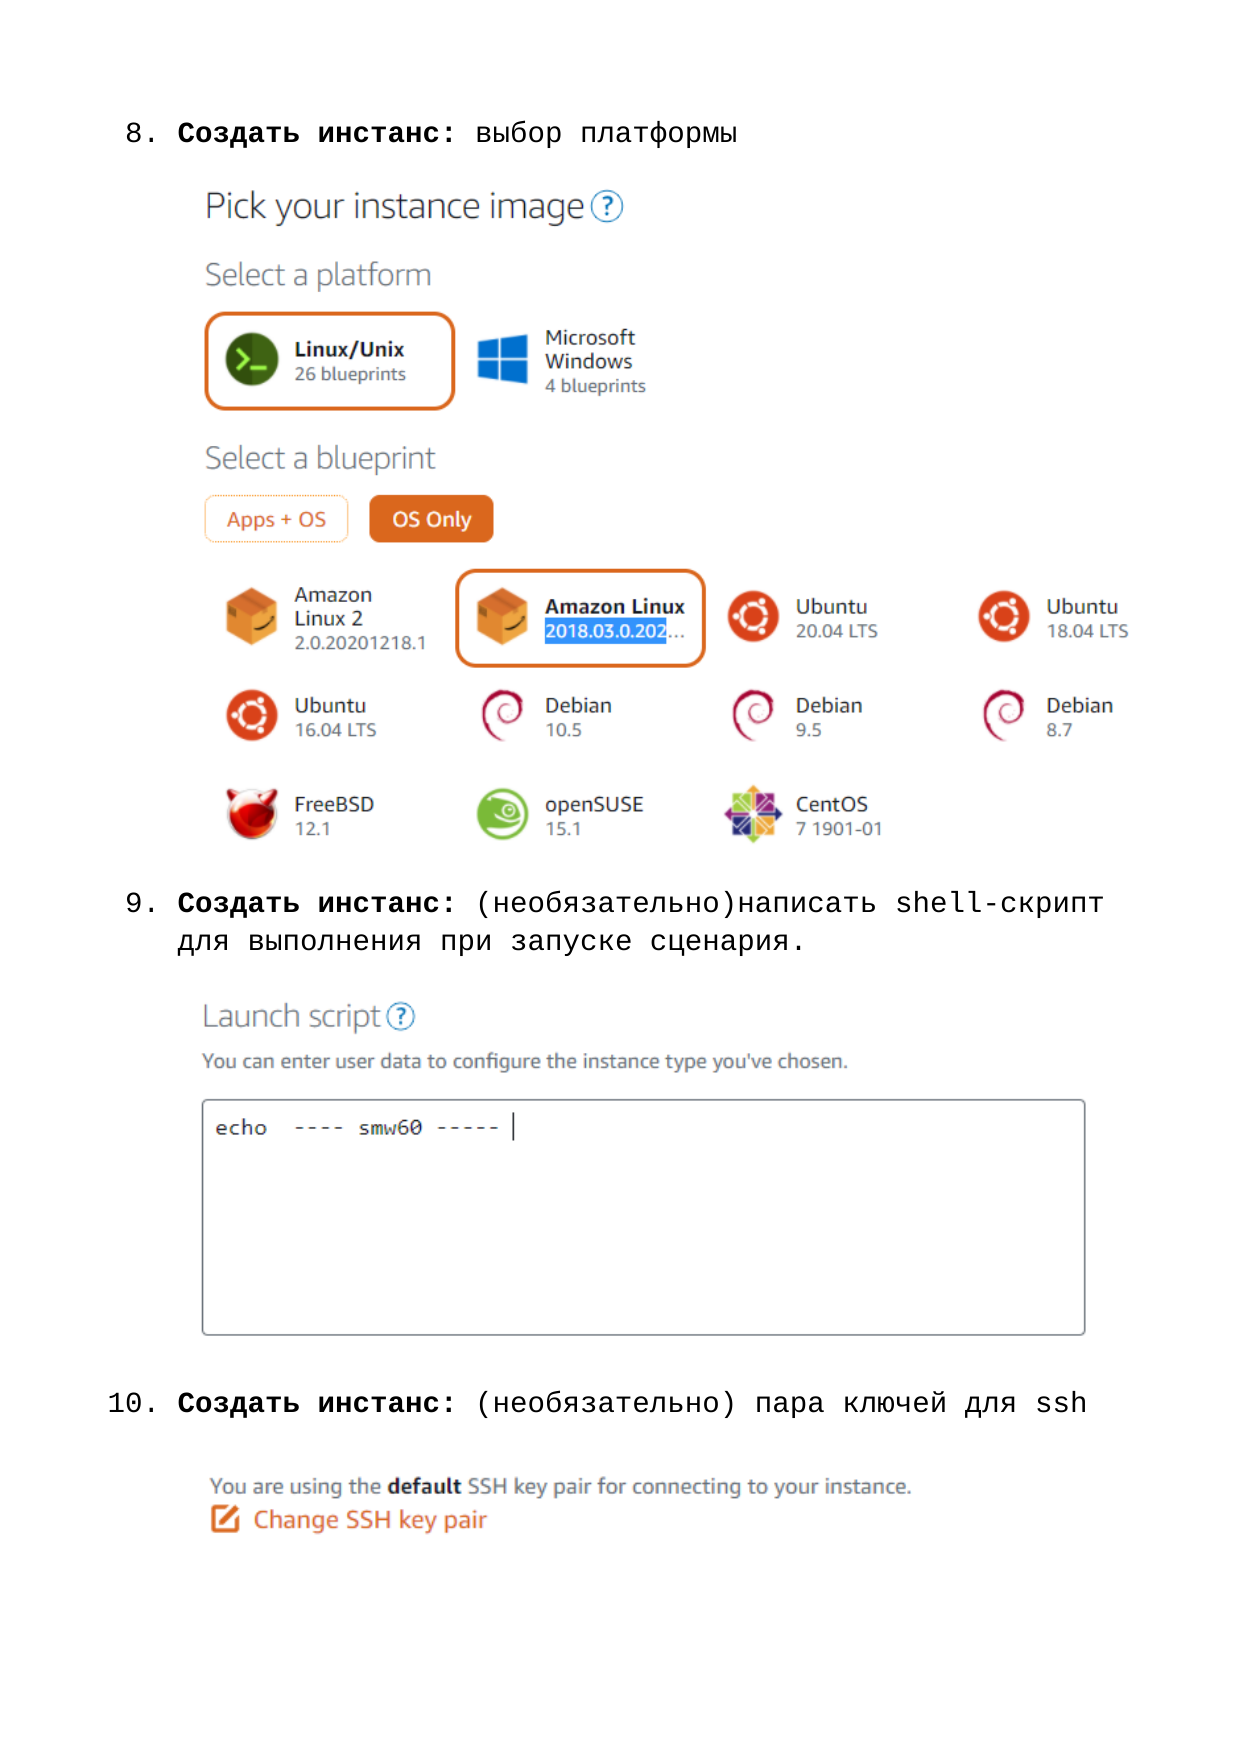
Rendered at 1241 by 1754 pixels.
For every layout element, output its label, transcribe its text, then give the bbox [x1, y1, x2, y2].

list Создать инстанс: (необязательно)написать shell-скрипт для выполнения при запуске сценария. [177, 888, 1152, 959]
list Создать инстанс: выбор платформы [177, 118, 1152, 151]
list Создать инстанс: (необязательно) пара ключей для ssh [177, 1388, 1152, 1421]
picture [177, 1447, 1135, 1569]
picture [177, 176, 1152, 863]
picture [177, 984, 1152, 1364]
